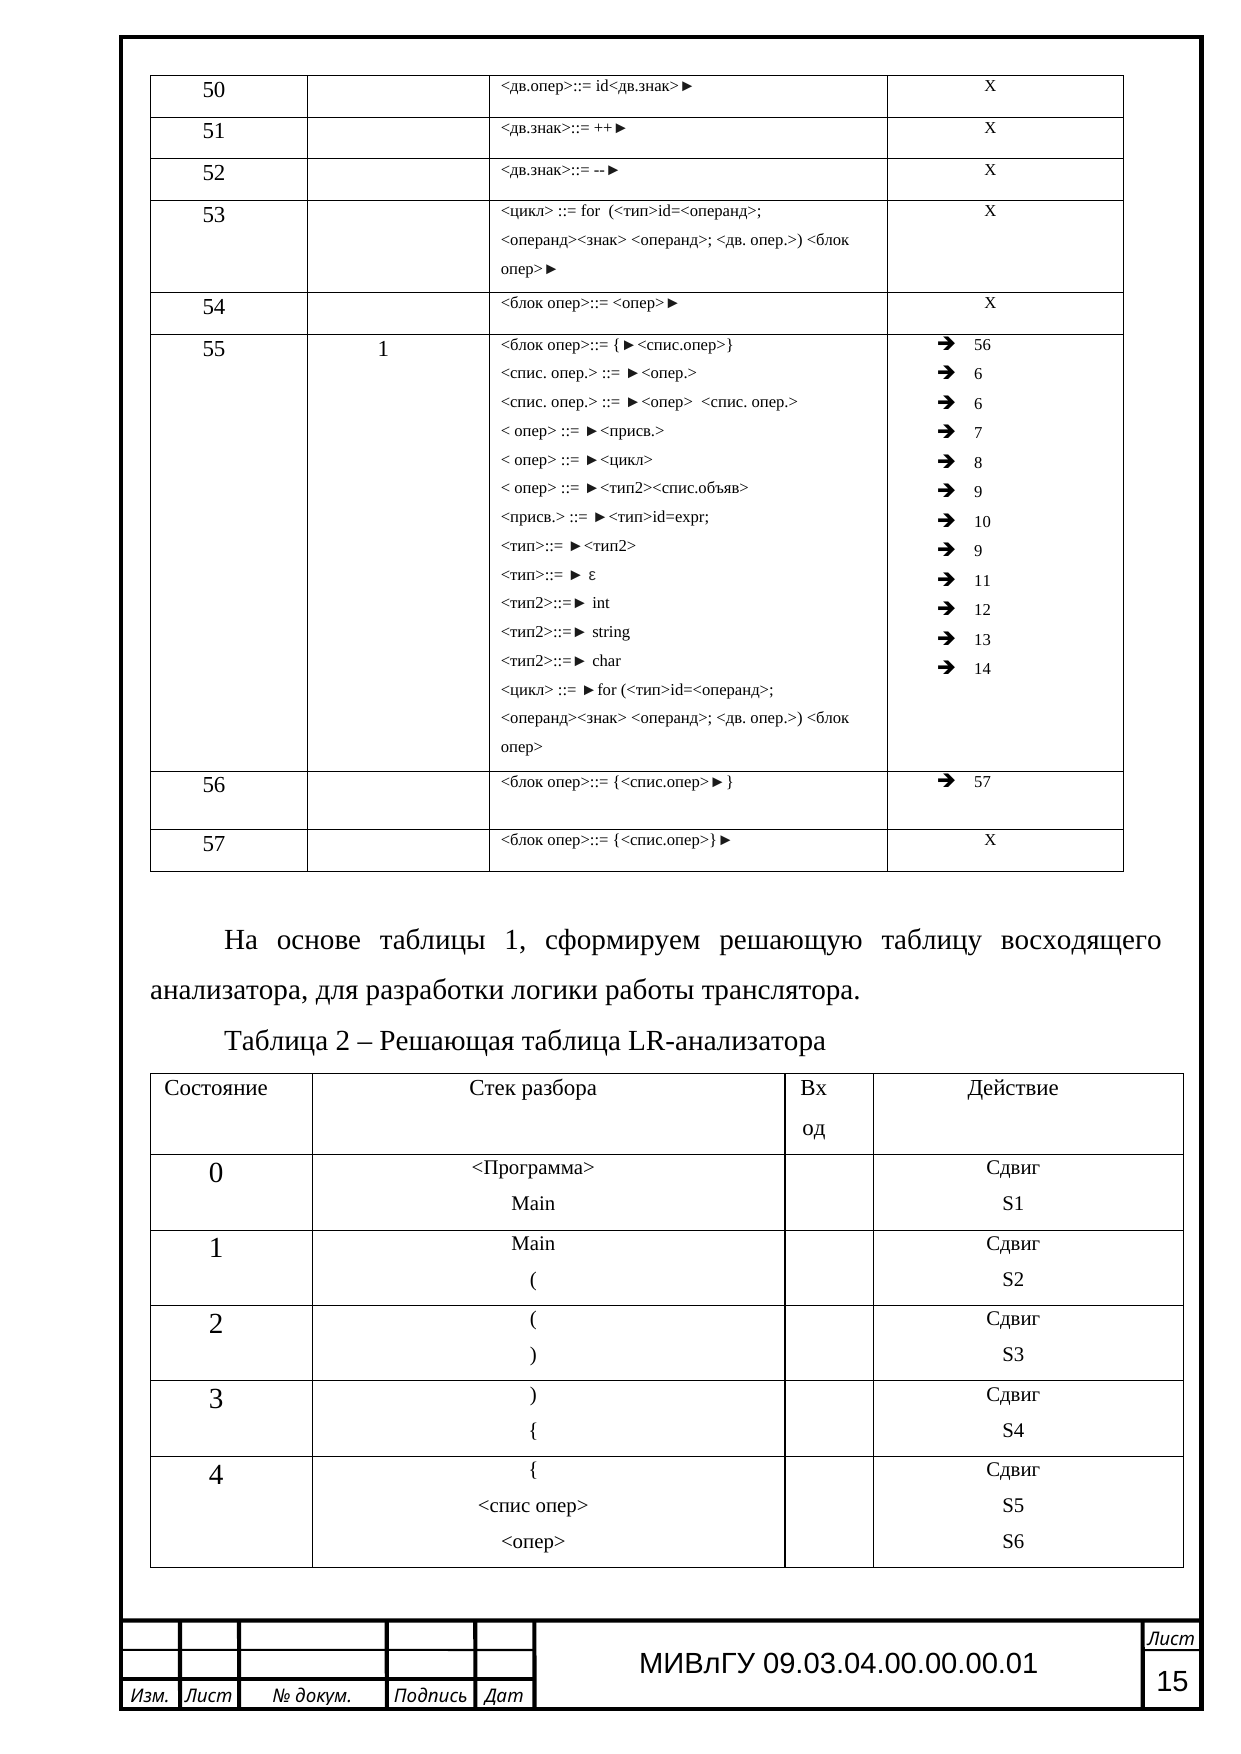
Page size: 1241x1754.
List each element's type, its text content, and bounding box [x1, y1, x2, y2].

table_cell X [888, 201, 1123, 292]
text Таблица 2 – Решающая таблица LR-анализатора [150, 1023, 1162, 1056]
table_cell <блок опер>::= {<спис.опер>►} [490, 772, 887, 829]
table_cell 52 [151, 159, 307, 200]
table_cell <блок опер>::= <опер>► [490, 293, 887, 333]
table_header Стек разбора [313, 1074, 784, 1154]
table_cell [308, 76, 489, 117]
table_cell Сдвиг S1 [874, 1155, 1183, 1229]
text На основе таблицы 1, сформируем решающую таблицу восходящего анализатора, для разработки логики работы транслятора. [150, 922, 1162, 1006]
table_cell 56 6 6 7 8 9 10 9 11 12 13 14 [888, 335, 1123, 771]
table_cell 50 [151, 76, 307, 117]
table_cell 54 [151, 293, 307, 333]
table_cell ( ) [313, 1306, 784, 1380]
table_cell Сдвиг S4 [874, 1381, 1183, 1456]
table_cell X [888, 293, 1123, 333]
table_cell [308, 830, 489, 871]
table_cell 55 [151, 335, 307, 771]
table_cell 4 [151, 1457, 312, 1567]
table_header Действие [874, 1074, 1183, 1154]
table_cell [308, 118, 489, 158]
table_cell <цикл> ::= for (<тип>id=<операнд>; <операнд><знак> <операнд>; <дв. опер.>) <блок опер>► [490, 201, 887, 292]
table_cell 51 [151, 118, 307, 158]
table_cell [786, 1231, 873, 1305]
table_cell 56 [151, 772, 307, 829]
table_cell <дв.знак>::= --► [490, 159, 887, 200]
table_cell <блок опер>::= {<спис.опер>}► [490, 830, 887, 871]
table_cell Сдвиг S2 [874, 1231, 1183, 1305]
table_header Вход [786, 1074, 873, 1154]
table_cell Сдвиг S3 [874, 1306, 1183, 1380]
table_cell 2 [151, 1306, 312, 1380]
table_cell [786, 1457, 873, 1567]
table_cell <дв.опер>::= id<дв.знак>► [490, 76, 887, 117]
table_cell 0 [151, 1155, 312, 1229]
table_cell X [888, 159, 1123, 200]
table_cell ) { [313, 1381, 784, 1456]
table_cell 1 [308, 335, 489, 771]
table_cell 1 [151, 1231, 312, 1305]
table_cell <Программа> Main [313, 1155, 784, 1229]
table_cell [308, 159, 489, 200]
table_cell [786, 1155, 873, 1229]
table_cell 57 [151, 830, 307, 871]
table_cell <блок опер>::= {►<спис.опер>} <спис. опер.> ::= ►<опер.> <спис. опер.> ::= ►<опер> <спис. опер.> < опер> ::= ►<присв.> < опер> ::= ►<цикл> < опер> ::= ►<тип2><спис.объяв> <присв.> ::= ►<тип>id=expr; <тип>::= ►<тип2> <тип>::= ► ε <тип2>::=► int <тип2>::=► string <тип2>::=► char <цикл> ::= ►for (<тип>id=<операнд>; <операнд><знак> <операнд>; <дв. опер.>) <блок опер> [490, 335, 887, 771]
table_cell Х [888, 830, 1123, 871]
table_cell [308, 772, 489, 829]
table_cell <дв.знак>::= ++► [490, 118, 887, 158]
table_cell Х [888, 76, 1123, 117]
table_header Состояние [151, 1074, 312, 1154]
table_cell [308, 293, 489, 333]
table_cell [874, 1457, 1183, 1567]
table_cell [313, 1457, 784, 1567]
table_cell [786, 1381, 873, 1456]
table_cell [308, 201, 489, 292]
table_cell Main ( [313, 1231, 784, 1305]
table_cell [786, 1306, 873, 1380]
table_cell 3 [151, 1381, 312, 1456]
table_cell 53 [151, 201, 307, 292]
table_cell 57 [888, 772, 1123, 829]
table_cell Х [888, 118, 1123, 158]
